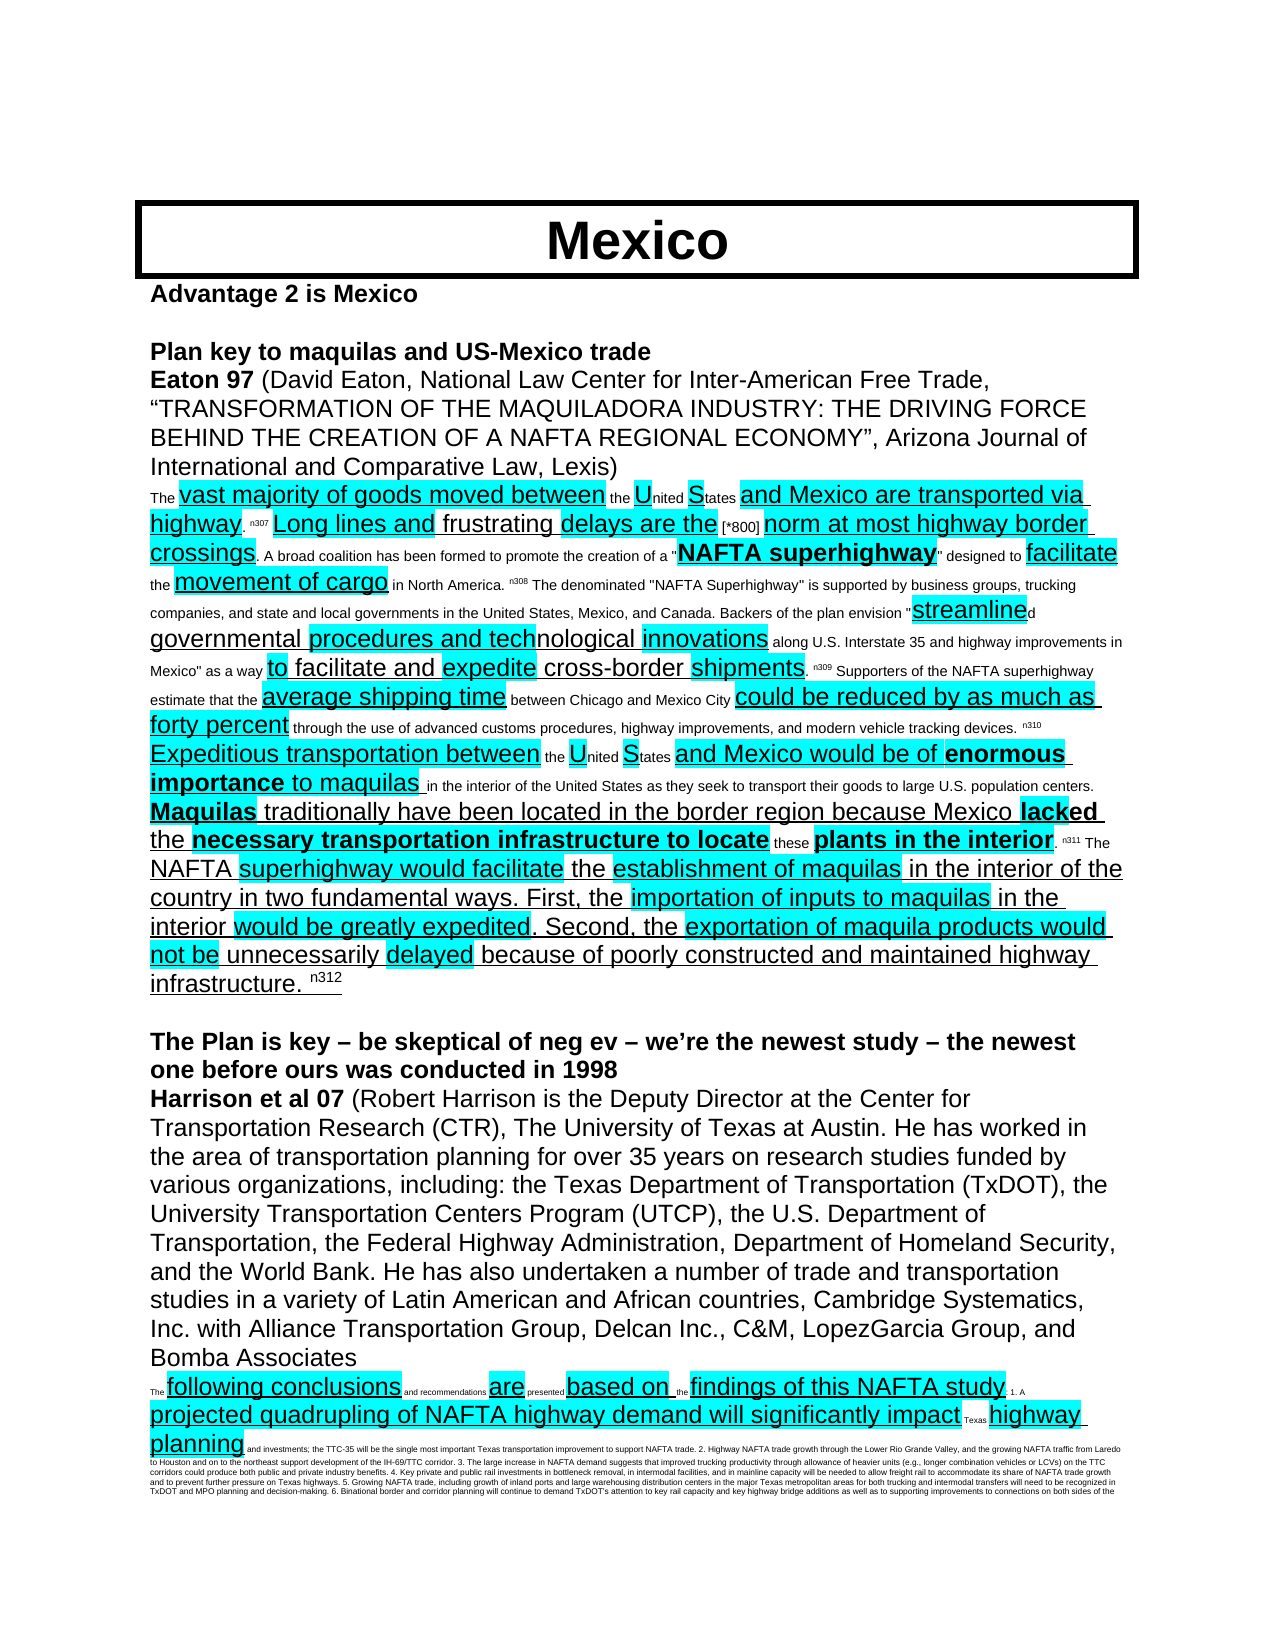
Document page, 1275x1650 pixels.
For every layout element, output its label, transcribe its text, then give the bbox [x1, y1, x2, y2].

text Advantage 2 is Mexico [150, 279, 1125, 308]
subtitle Mexico [142, 206, 1133, 273]
text Harrison et al 07 (Robert Harrison is the Deputy Director at the Center for Transportation Research (CTR), The University of Texas at Austin. He has worked in the area of transportation planning for over 35 years on research studies funded by various organizations, including: the Texas Department of Transportation (TxDOT), the University Transportation Centers Program (UTCP), the U.S. Department of Transportation, the Federal Highway Administration, Department of Homeland Security, and the World Bank. He has also undertaken a number of trade and transportation studies in a variety of Latin American and African countries, Cambridge Systematics, Inc. with Alliance Transportation Group, Delcan Inc., C&M, LopezGarcia Group, and Bomba Associates [150, 1084, 1125, 1371]
text Plan key to maquilas and US-Mexico trade [150, 336, 1125, 365]
text The Plan is key – be skeptical of neg ev – we’re the newest study – the newest one before ours was conducted in 1998 [150, 1026, 1125, 1084]
text The vast majority of goods moved between the United States and Mexico are transported via highway. n307 Long lines and frustrating delays are the [*800] norm at most highway border crossings. A broad coalition has been formed to promote the creation of a "NAFTA superhighway" designed to facilitate the movement of cargo in North America. n308 The denominated "NAFTA Superhighway" is supported by business groups, trucking companies, and state and local governments in the United States, Mexico, and Canada. Backers of the plan envision "streamlined governmental procedures and technological innovations along U.S. Interstate 35 and highway improvements in Mexico" as a way to facilitate and expedite cross-border shipments. n309 Supporters of the NAFTA superhighway estimate that the average shipping time between Chicago and Mexico City could be reduced by as much as forty percent through the use of advanced customs procedures, highway improvements, and modern vehicle tracking devices. n310 Expeditious transportation between the United States and Mexico would be of enormous importance to maquilas in the interior of the United States as they seek to transport their goods to large U.S. population centers. Maquilas traditionally have been located in the border region because Mexico lacked the necessary transportation infrastructure to locate these plants in the interior. n311 The NAFTA superhighway would facilitate the establishment of maquilas in the interior of the country in two fundamental ways. First, the importation of inputs to maquilas in the interior would be greatly expedited. Second, the exportation of maquila products would not be unnecessarily delayed because of poorly constructed and maintained highway infrastructure. n312 [150, 480, 1125, 998]
text Eaton 97 (David Eaton, National Law Center for Inter-American Free Trade, “TRANSFORMATION OF THE MAQUILADORA INDUSTRY: THE DRIVING FORCE BEHIND THE CREATION OF A NAFTA REGIONAL ECONOMY”, Arizona Journal of International and Comparative Law, Lexis) [150, 365, 1125, 480]
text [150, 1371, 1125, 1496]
